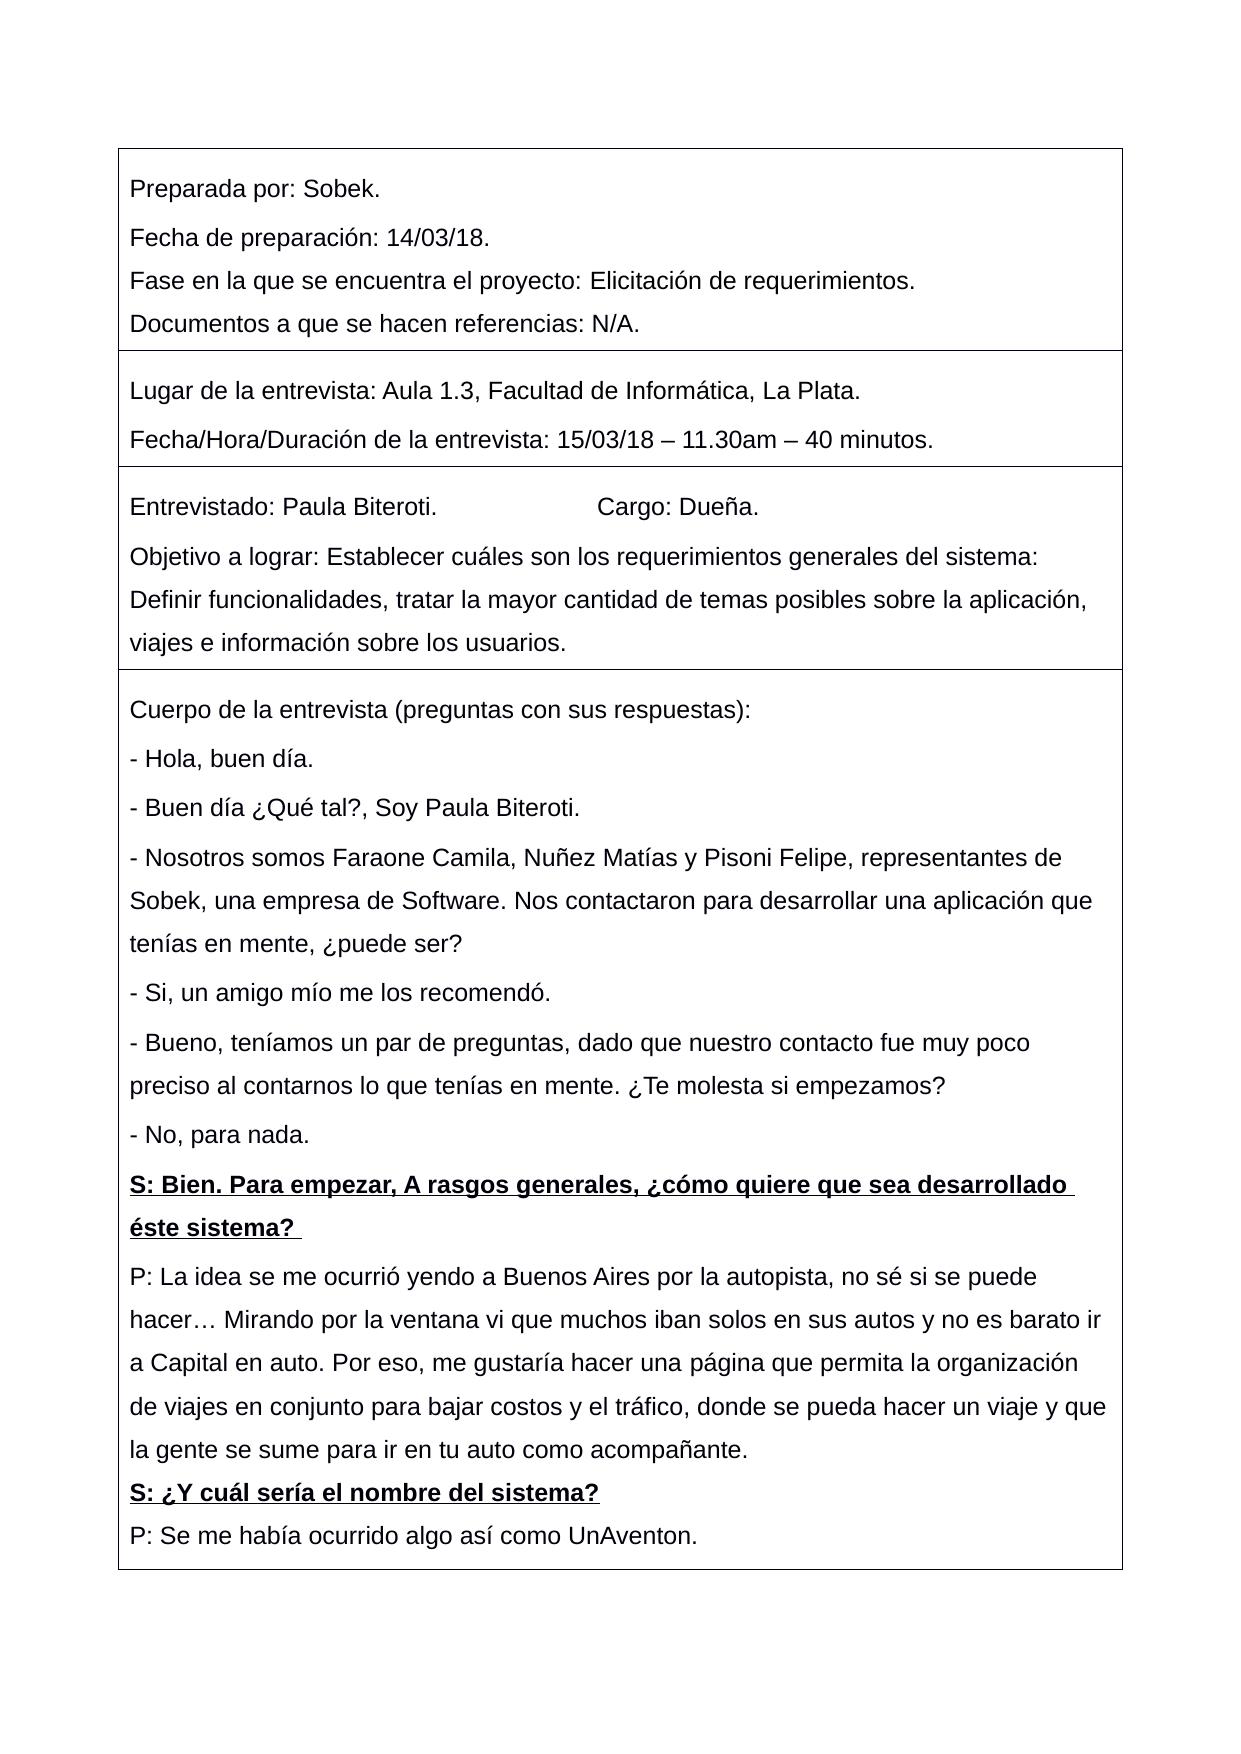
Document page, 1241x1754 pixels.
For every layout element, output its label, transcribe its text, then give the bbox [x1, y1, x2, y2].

table_cell Lugar de la entrevista: Aula 1.3, Facultad de Informática, La Plata. Fecha/Hora/Duración de la entrevista: 15/03/18 – 11.30am – 40 minutos. [119, 351, 1122, 466]
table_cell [119, 670, 1122, 1569]
table_cell Entrevistado: Paula Biteroti. Cargo: Dueña. Objetivo a lograr: Establecer cuáles son los requerimientos generales del sistema: Definir funcionalidades, tratar la mayor cantidad de temas posibles sobre la aplicación, viajes e información sobre los usuarios. [119, 467, 1122, 669]
table_header Preparada por: Sobek. Fecha de preparación: 14/03/18. Fase en la que se encuentra el proyecto: Elicitación de requerimientos. Documentos a que se hacen referencias: N/A. [119, 149, 1122, 350]
